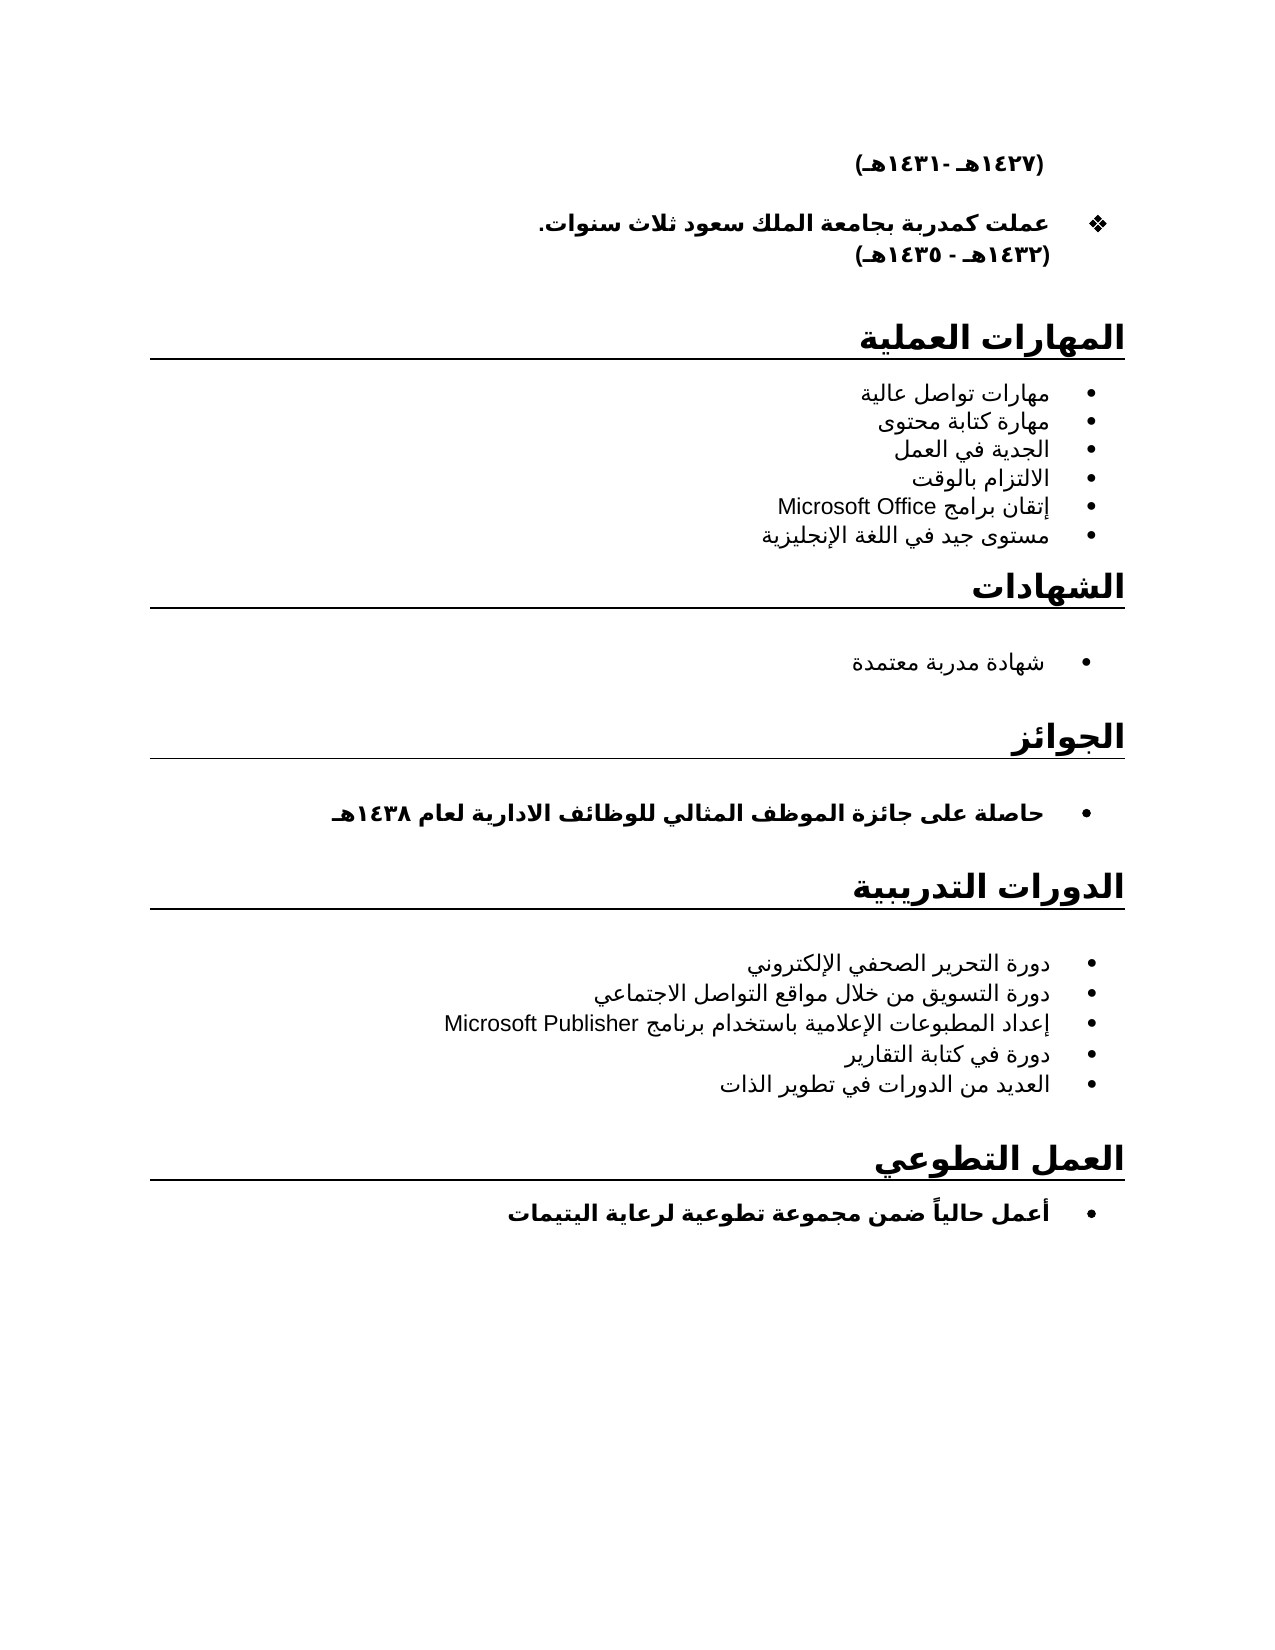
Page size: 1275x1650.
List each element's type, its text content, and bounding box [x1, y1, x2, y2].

list دورة في كتابة التقارير [150, 1041, 1088, 1067]
list شهادة مدربة معتمدة [150, 649, 1082, 676]
list مهارة كتابة محتوى [150, 408, 1087, 434]
text العمل التطوعي [150, 1138, 1125, 1179]
text الجوائز [150, 717, 1125, 758]
list (١٤٣٢هـ - ١٤٣٥هـ) [150, 241, 1050, 267]
list عملت كمدربة بجامعة الملك سعود ثلاث سنوات. [150, 210, 1087, 237]
list (١٤٢٧هـ -١٤٣١هـ) [150, 150, 1050, 176]
list دورة التسويق من خلال مواقع التواصل الاجتماعي [150, 980, 1088, 1007]
text الدورات التدريبية [150, 867, 1125, 908]
list دورة التحرير الصحفي الإلكتروني [150, 950, 1088, 976]
list الالتزام بالوقت [150, 465, 1087, 491]
text المهارات العملية [150, 318, 1125, 358]
list مهارات تواصل عالية [150, 379, 1087, 406]
list إعداد المطبوعات الإعلامية باستخدام برنامج Microsoft Publisher [150, 1010, 1088, 1037]
list العديد من الدورات في تطوير الذات [150, 1071, 1088, 1097]
list مستوى جيد في اللغة الإنجليزية [150, 522, 1087, 548]
list حاصلة على جائزة الموظف المثالي للوظائف الادارية لعام ١٤٣٨هـ [150, 800, 1082, 826]
text الشهادات [150, 567, 1125, 607]
list الجدية في العمل [150, 436, 1087, 463]
list إتقان برامج Microsoft Office [150, 493, 1087, 519]
list أعمل حالياً ضمن مجموعة تطوعية لرعاية اليتيمات [150, 1200, 1087, 1227]
